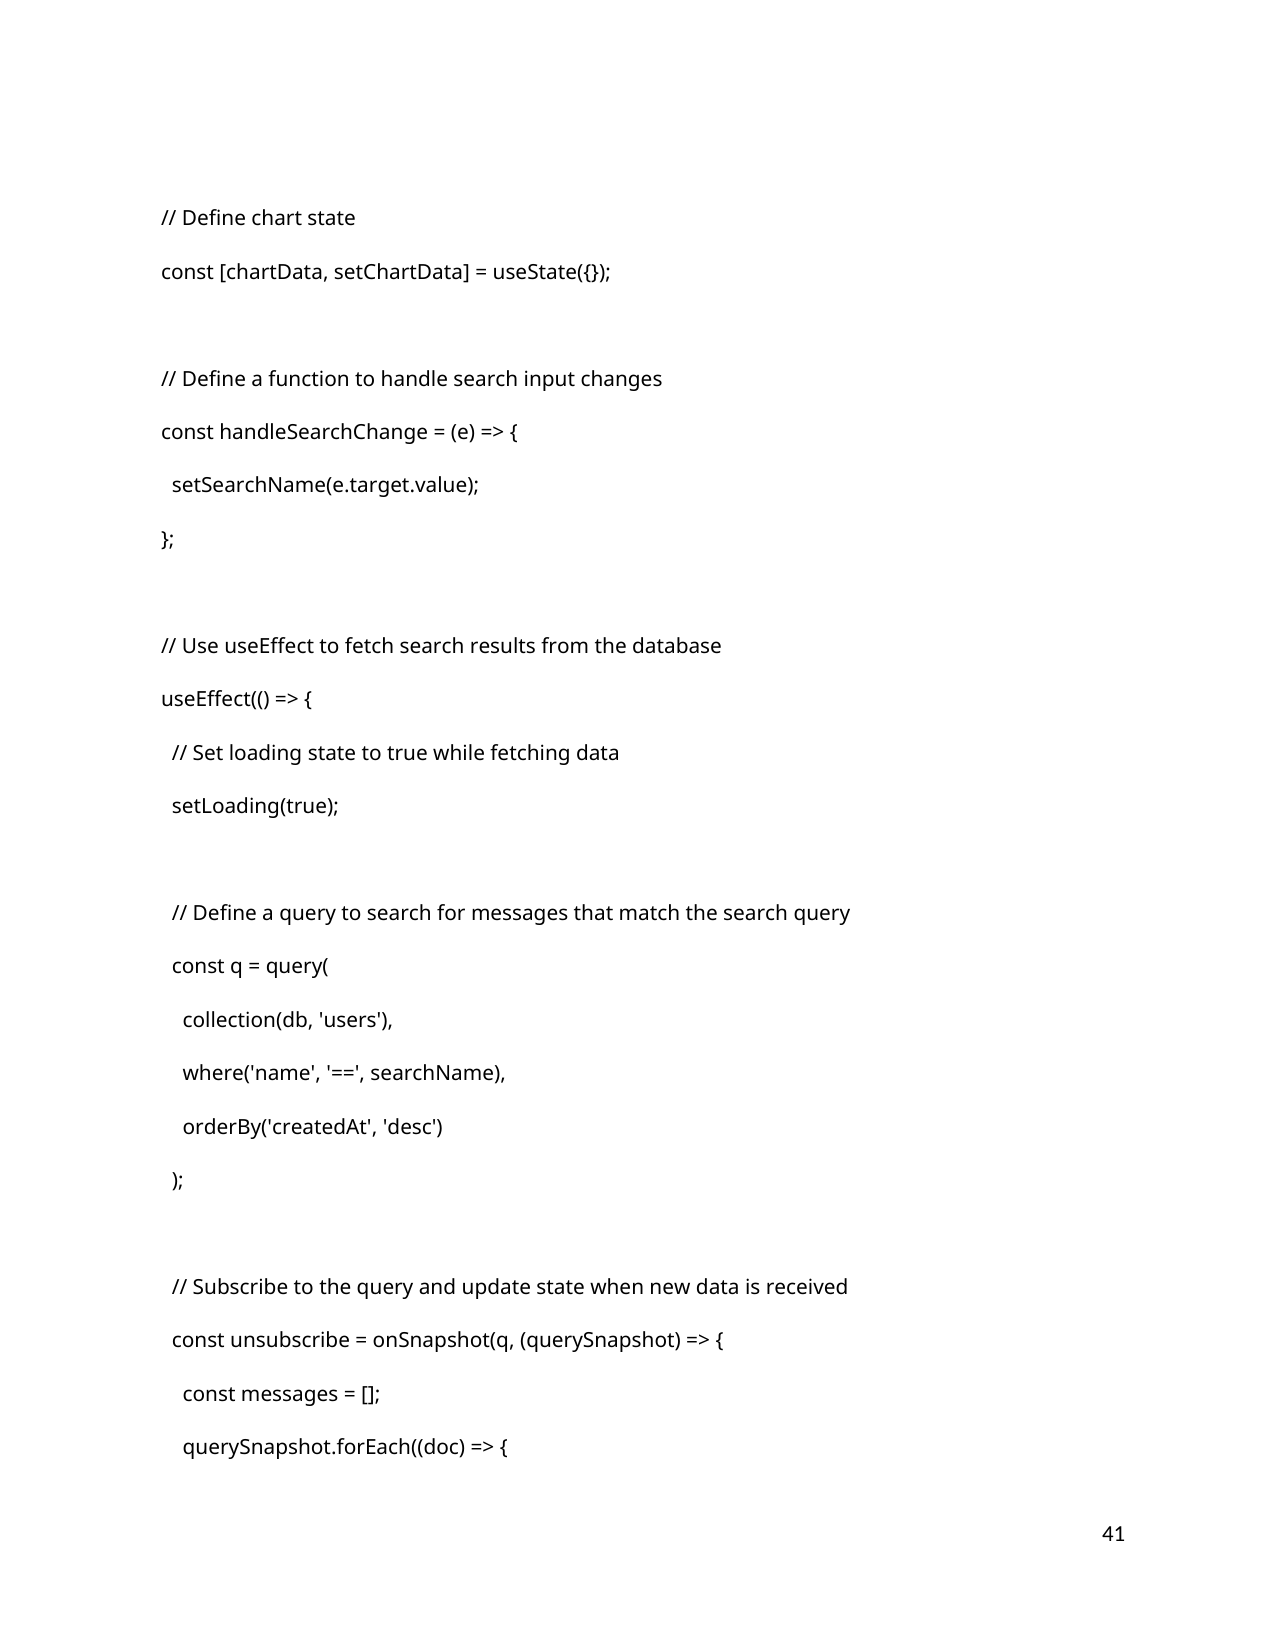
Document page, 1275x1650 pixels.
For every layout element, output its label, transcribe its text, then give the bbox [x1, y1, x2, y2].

text // Define chart state [150, 203, 1125, 232]
text setLoading(true); [150, 791, 1125, 820]
text orderBy('createdAt', 'desc') [150, 1112, 1125, 1140]
text collection(db, 'users'), [150, 1005, 1125, 1033]
text setSearchName(e.target.value); [150, 471, 1125, 499]
text // Define a query to search for messages that match the search query [150, 898, 1125, 927]
text const unsubscribe = onSnapshot(q, (querySnapshot) => { [150, 1326, 1125, 1354]
text }; [150, 524, 1125, 552]
text useEffect(() => { [150, 684, 1125, 713]
text // Use useEffect to fetch search results from the database [150, 631, 1125, 659]
text const [chartData, setChartData] = useState({}); [150, 257, 1125, 285]
text const handleSearchChange = (e) => { [150, 417, 1125, 446]
text // Subscribe to the query and update state when new data is received [150, 1272, 1125, 1301]
text where('name', '==', searchName), [150, 1058, 1125, 1087]
text querySnapshot.forEach((doc) => { [150, 1432, 1125, 1461]
text const q = query( [150, 952, 1125, 980]
text // Define a function to handle search input changes [150, 364, 1125, 392]
text // Set loading state to true while fetching data [150, 738, 1125, 766]
text ); [150, 1165, 1125, 1194]
text const messages = []; [150, 1379, 1125, 1407]
